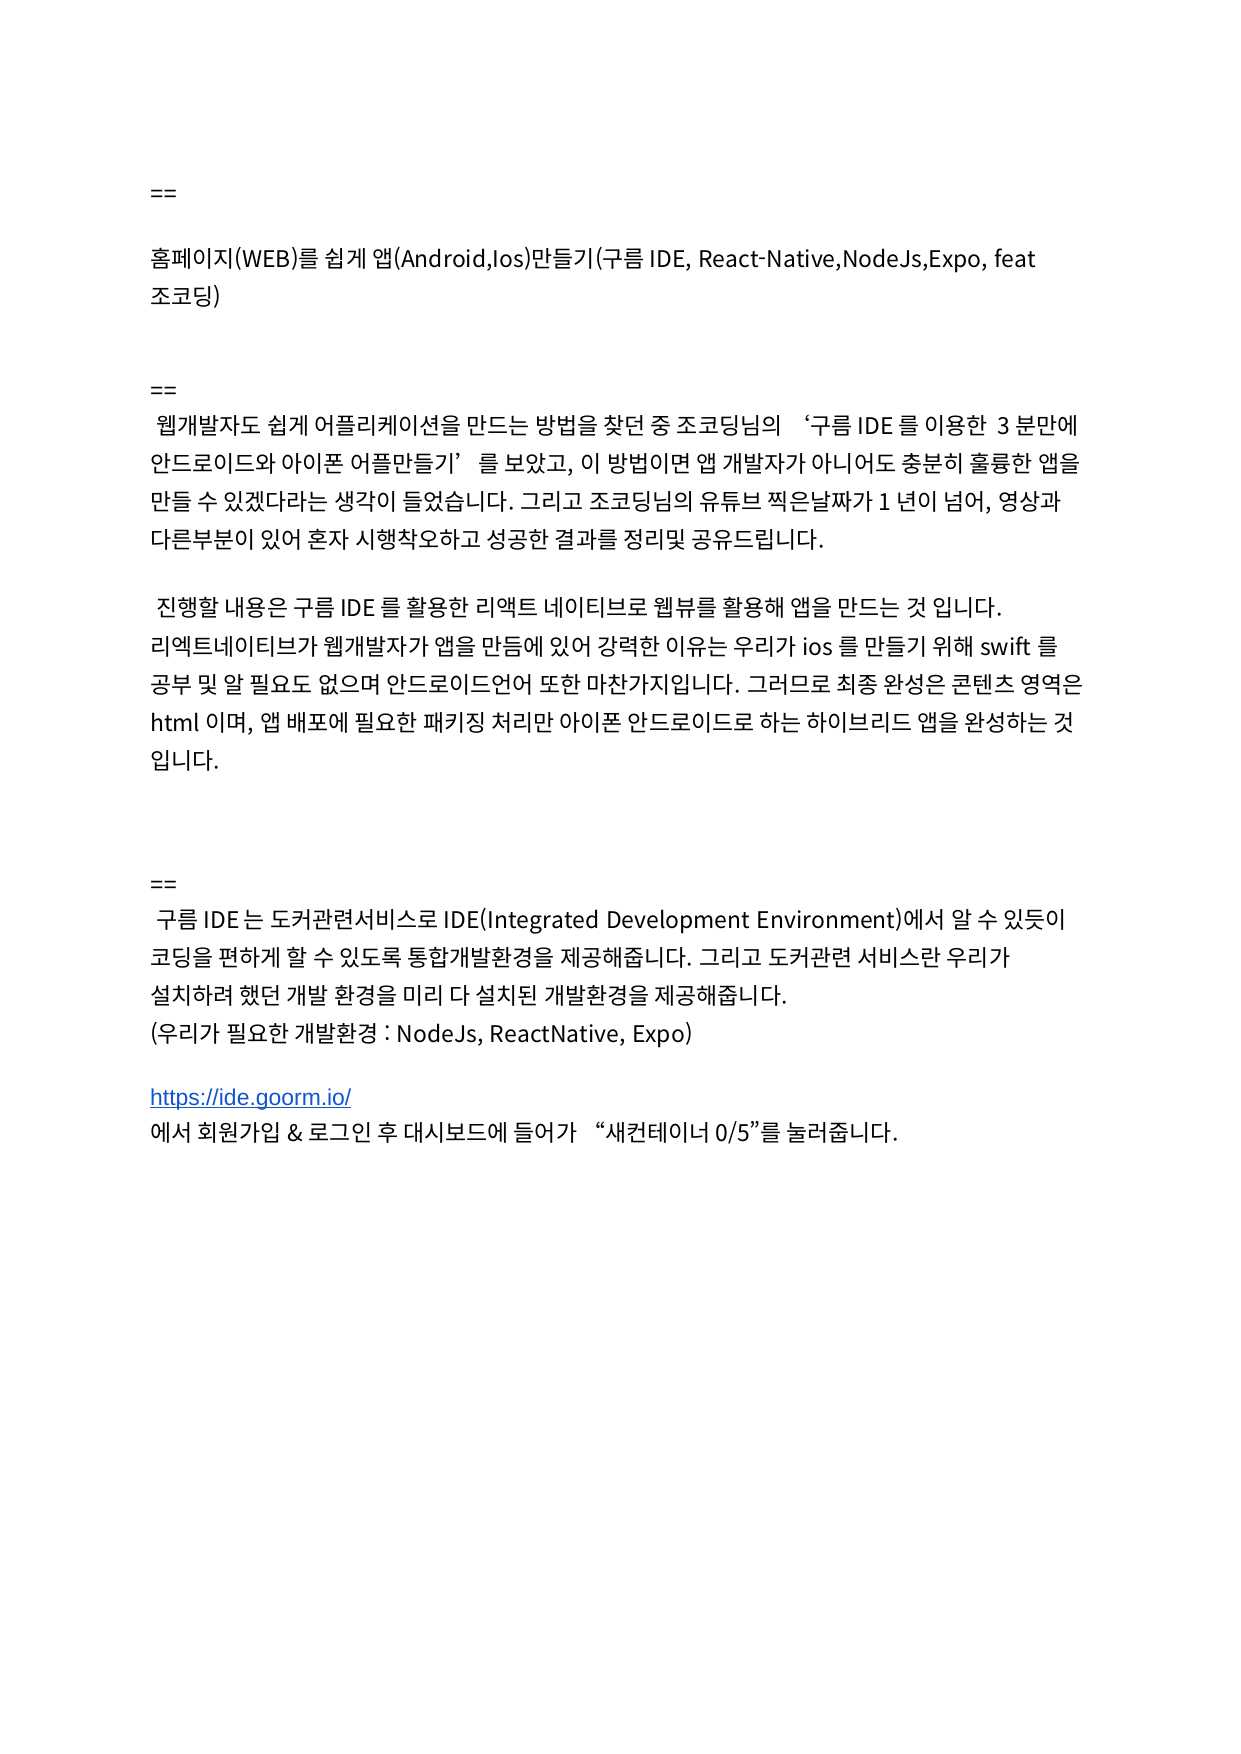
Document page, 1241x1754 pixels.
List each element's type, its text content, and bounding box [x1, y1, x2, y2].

text 진행할 내용은 구름IDE를 활용한 리액트 네이티브로 웹뷰를 활용해 앱을 만드는 것 입니다. 리엑트네이티브가 웹개발자가 앱을 만듬에 있어 강력한 이유는 우리가 ios를 만들기 위해 swift 를 공부 및 알 필요도 없으며 안드로이드언어 또한 마찬가지입니다. 그러므로 최종 완성은 콘텐츠 영역은 html이며, 앱 배포에 필요한 패키징 처리만 아이폰 안드로이드로 하는 하이브리드 앱을 완성하는 것 입니다. [150, 590, 1090, 776]
text (우리가 필요한 개발환경 : NodeJs, ReactNative, Expo) [150, 1016, 1090, 1049]
text == [150, 871, 1090, 898]
text 홈페이지(WEB)를 쉽게 앱(Android,Ios)만들기(구름IDE, React-Native,NodeJs,Expo, feat조코딩) [150, 241, 1090, 312]
text 웹개발자도 쉽게 어플리케이션을 만드는 방법을 찾던 중 조코딩님의 ‘구름IDE를 이용한 3분만에 안드로이드와 아이폰 어플만들기’를 보았고, 이 방법이면 앱 개발자가 아니어도 충분히 훌륭한 앱을 만들 수 있겠다라는 생각이 들었습니다. 그리고 조코딩님의 유튜브 찍은날짜가 1년이 넘어, 영상과 다른부분이 있어 혼자 시행착오하고 성공한 결과를 정리및 공유드립니다. [150, 407, 1090, 555]
text https://ide.goorm.io/ [150, 1084, 1090, 1111]
text == [150, 180, 1090, 207]
text 에서 회원가입 & 로그인 후 대시보드에 들어가 “새컨테이너0/5”를 눌러줍니다. [150, 1114, 1090, 1148]
text == [150, 377, 1090, 404]
text 구름IDE는 도커관련서비스로 IDE(Integrated Development Environment)에서 알 수 있듯이 코딩을 편하게 할 수 있도록 통합개발환경을 제공해줍니다. 그리고 도커관련 서비스란 우리가 설치하려 했던 개발 환경을 미리 다 설치된 개발환경을 제공해줍니다. [150, 902, 1090, 1011]
